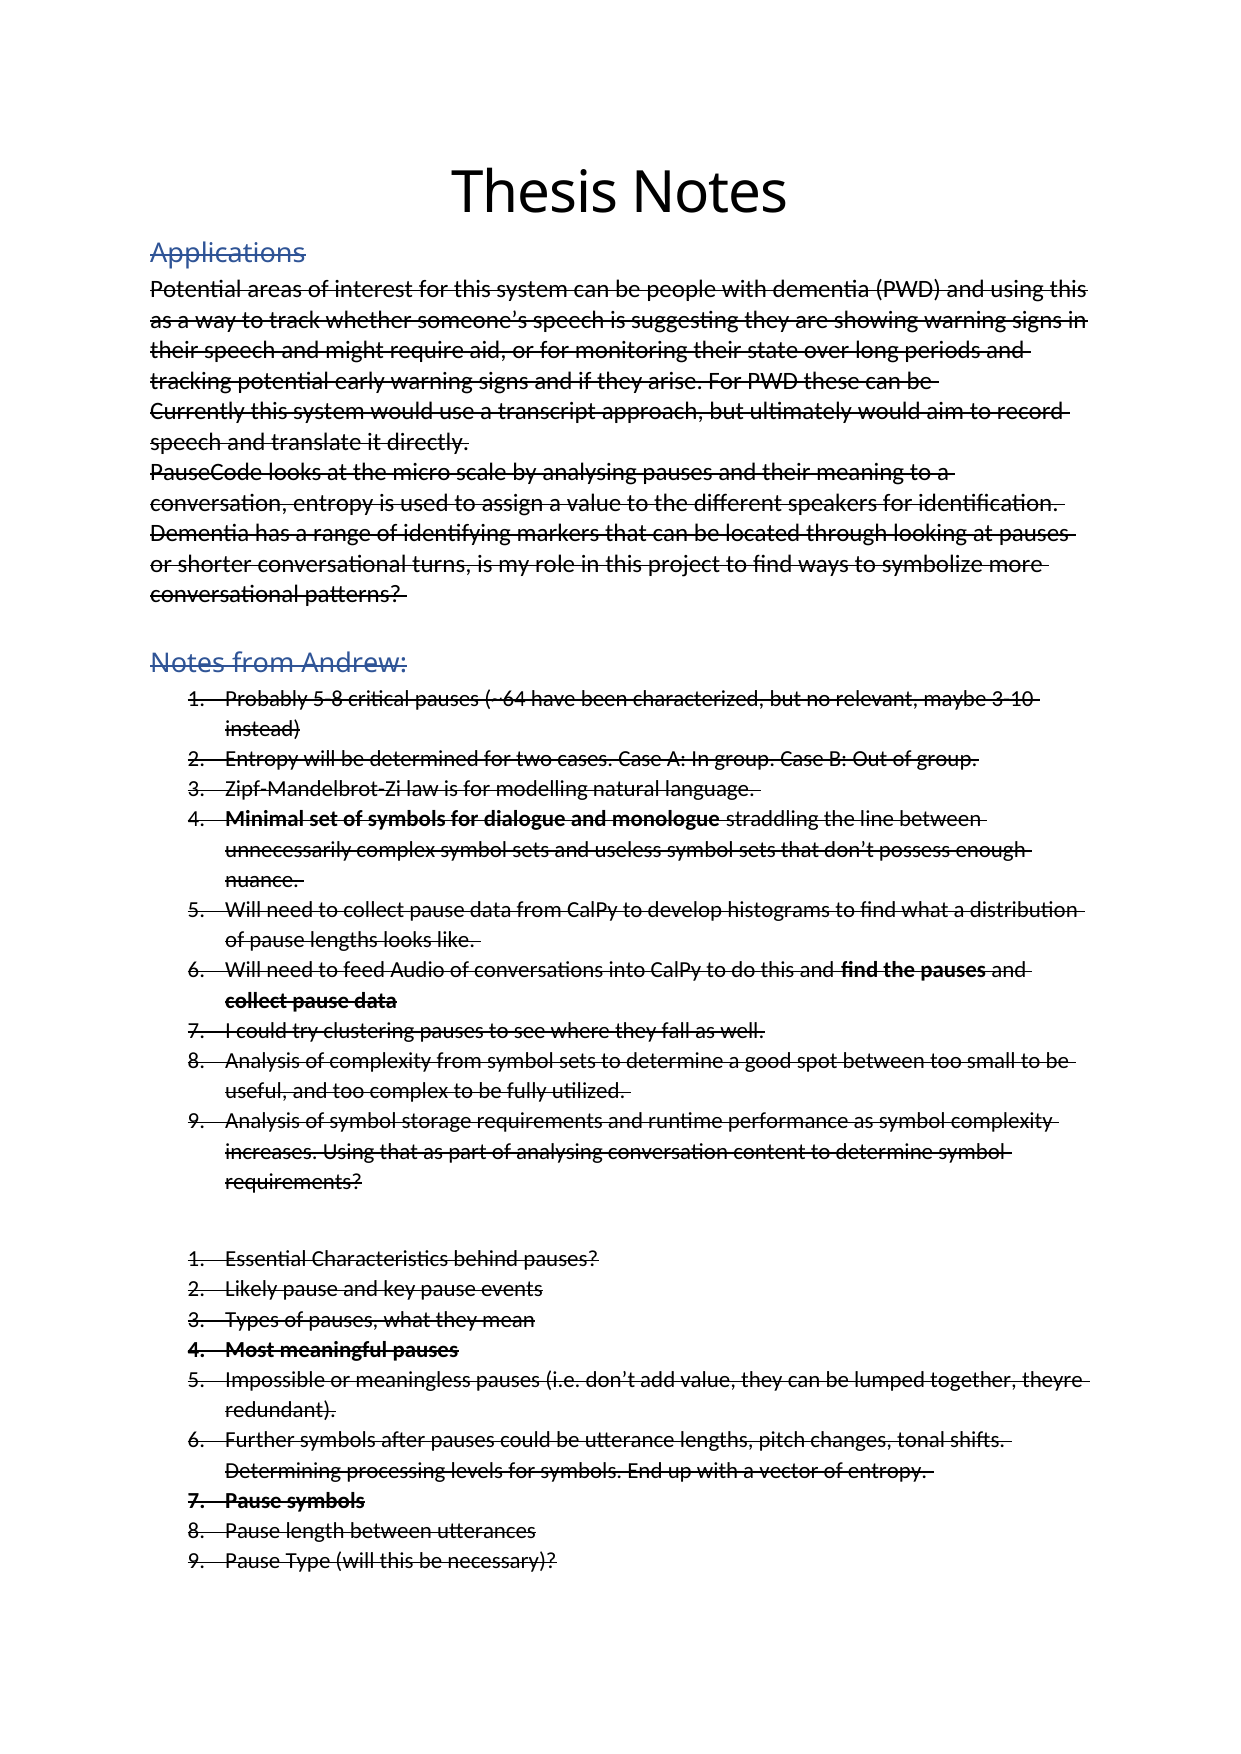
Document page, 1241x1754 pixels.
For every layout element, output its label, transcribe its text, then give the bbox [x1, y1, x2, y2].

list Will need to collect pause data from CalPy to develop histograms to find what a distribution of pause lengths looks like. [187, 895, 1090, 953]
list Will need to feed Audio of conversations into CalPy to do this and find the pauses and collect pause data [187, 956, 1090, 1014]
list Minimal set of symbols for dialogue and monologue straddling the line between unnecessarily complex symbol sets and useless symbol sets that don’t possess enough nuance. [187, 804, 1090, 893]
list Zipf-Mandelbrot-Zi law is for modelling natural language. [187, 774, 1090, 802]
list Impossible or meaningless pauses (i.e. don’t add value, they can be lumped together, theyre redundant). [187, 1365, 1090, 1381]
list Probably 5-8 critical pauses (~64 have been characterized, but no relevant, maybe 3-10 instead) [187, 684, 1090, 742]
list Analysis of complexity from symbol sets to determine a good spot between too small to be useful, and too complex to be fully utilized. [187, 1046, 1090, 1104]
list I could try clustering pauses to see where they fall as well. [187, 1016, 1090, 1044]
text Dementia has a range of identifying markers that can be located through looking at pauses or shorter conversational turns, is my role in this project to find ways to symbolize more conversational patterns? [150, 518, 1090, 609]
list Essential Characteristics behind pauses? [187, 1244, 1090, 1272]
list Impossible or meaningless pauses (i.e. don’t add value, they can be lumped together, theyre redundant). [187, 1382, 1090, 1423]
list Entropy will be determined for two cases. Case A: In group. Case B: Out of group. [187, 744, 1090, 772]
list Types of pauses, what they mean [187, 1305, 1090, 1333]
list Pause Type (will this be necessary)? [187, 1546, 1090, 1574]
list Likely pause and key pause events [187, 1274, 1090, 1303]
subtitle Applications [150, 234, 1090, 271]
list Pause symbols [187, 1486, 1090, 1514]
title Thesis Notes [150, 150, 1090, 229]
list Pause length between utterances [187, 1516, 1090, 1544]
text Potential areas of interest for this system can be people with dementia (PWD) and using this as a way to track whether someone’s speech is suggesting they are showing warning signs in their speech and might require aid, or for monitoring their state over long periods and tracking potential early warning signs and if they arise. For PWD these can be [150, 273, 1090, 396]
list Analysis of symbol storage requirements and runtime performance as symbol complexity increases. Using that as part of analysing conversation content to determine symbol requirements? [187, 1107, 1090, 1195]
text PauseCode looks at the micro scale by analysing pauses and their meaning to a conversation, entropy is used to assign a value to the different speakers for identification. [150, 457, 1090, 518]
list Most meaningful pauses [187, 1335, 1090, 1363]
subtitle Notes from Andrew: [150, 644, 1090, 681]
text Currently this system would use a transcript approach, but ultimately would aim to record speech and translate it directly. [150, 396, 1090, 457]
list Further symbols after pauses could be utterance lengths, pitch changes, tonal shifts. Determining processing levels for symbols. End up with a vector of entropy. [187, 1426, 1090, 1484]
